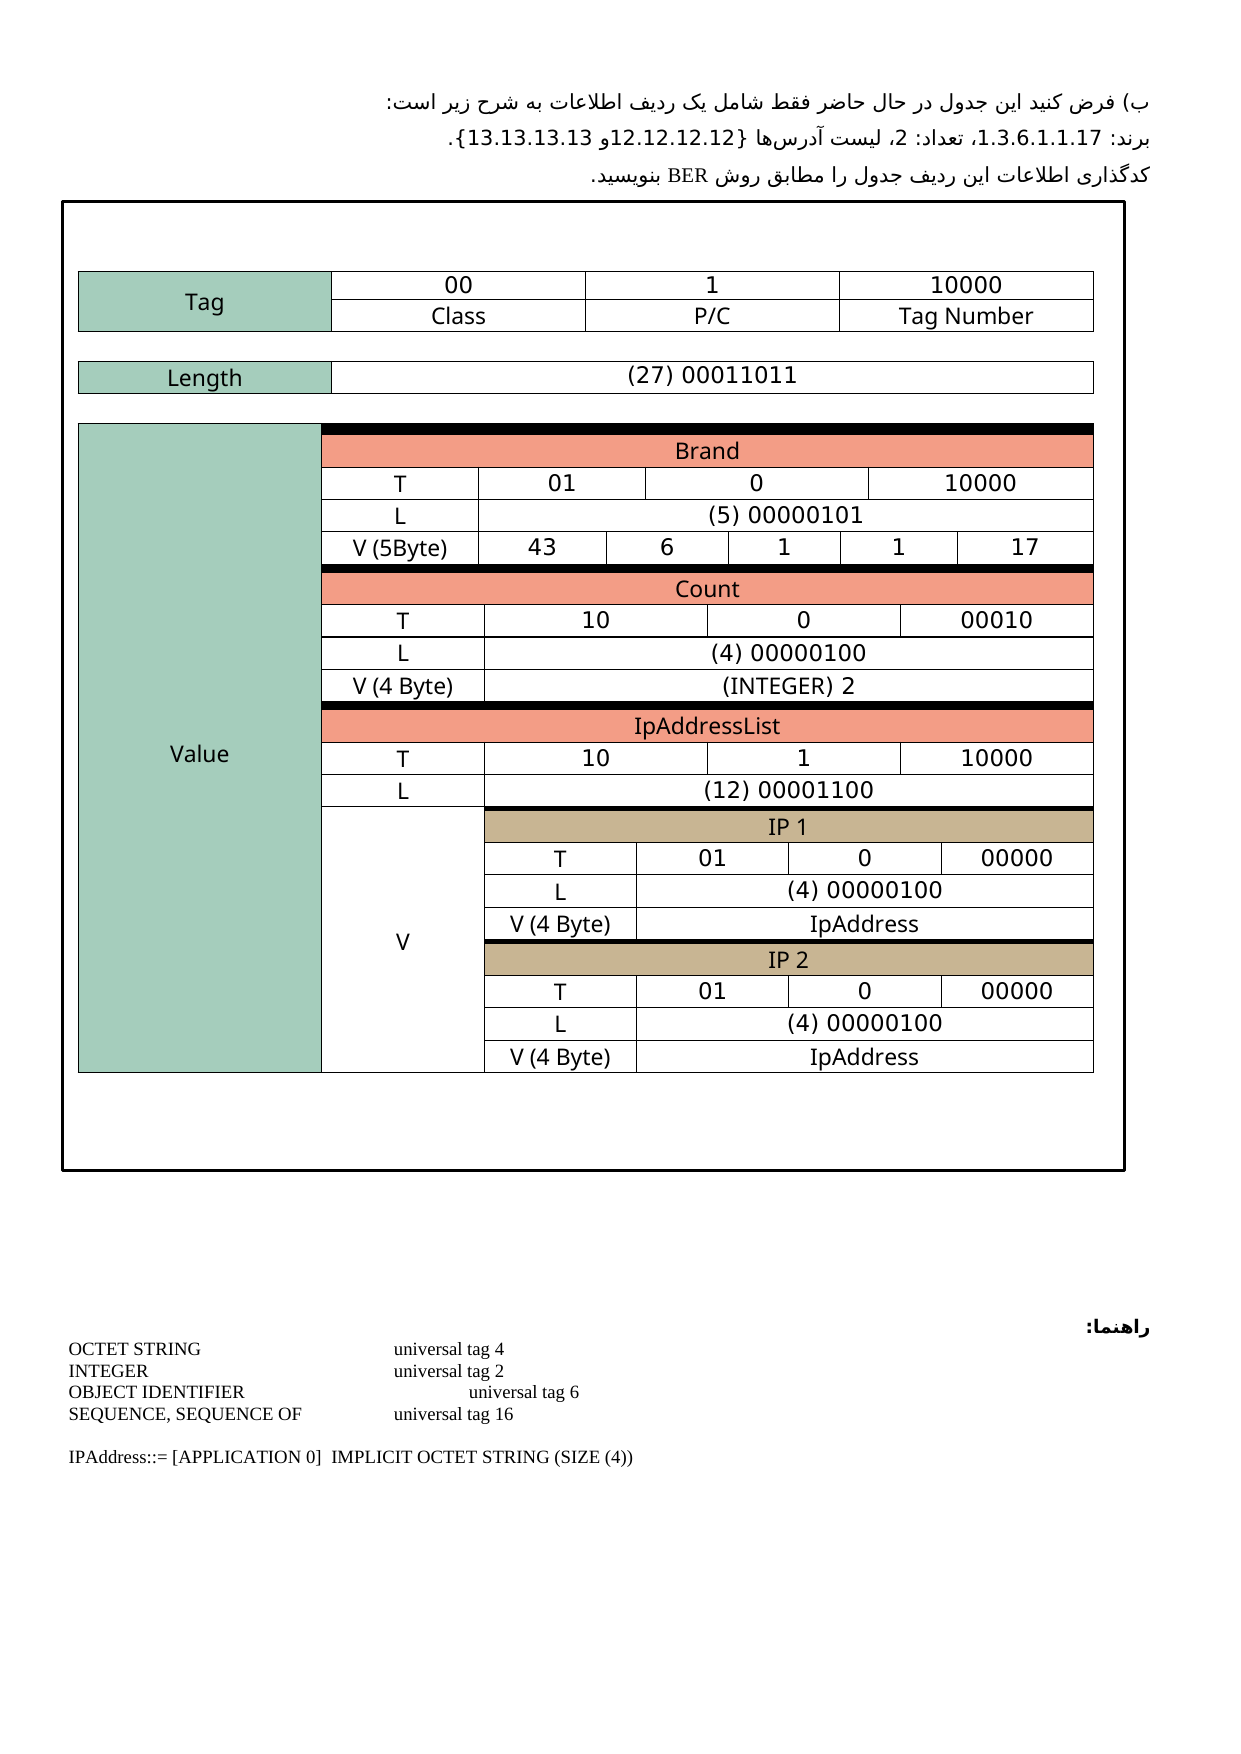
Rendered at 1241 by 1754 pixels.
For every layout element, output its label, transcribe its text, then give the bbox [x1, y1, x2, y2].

text IPAddress::= [APPLICATION 0] IMPLICIT OCTET STRING (SIZE (4)) [68, 1446, 1125, 1468]
text OCTET STRING universal tag 4 [68, 1338, 1125, 1360]
text SEQUENCE, SEQUENCE OF universal tag 16 [68, 1403, 1125, 1424]
text INTEGER universal tag 2 [68, 1360, 1125, 1381]
text OBJECT IDENTIFIER universal tag 6 [68, 1381, 1125, 1403]
text کدگذاری اطلاعات این ردیف جدول را مطابق روش BER بنویسید. [94, 163, 1150, 187]
text راهنما: [94, 1316, 1150, 1338]
text برند: 1.3.6.1.1.17، تعداد: 2، لیست آدرس‌ها {12.12.12.12و 13.13.13.13}. [94, 126, 1150, 151]
text ب) فرض کنید این جدول در حال حاضر فقط شامل یک ردیف اطلاعات به شرح زیر است: ‌ [94, 90, 1150, 114]
